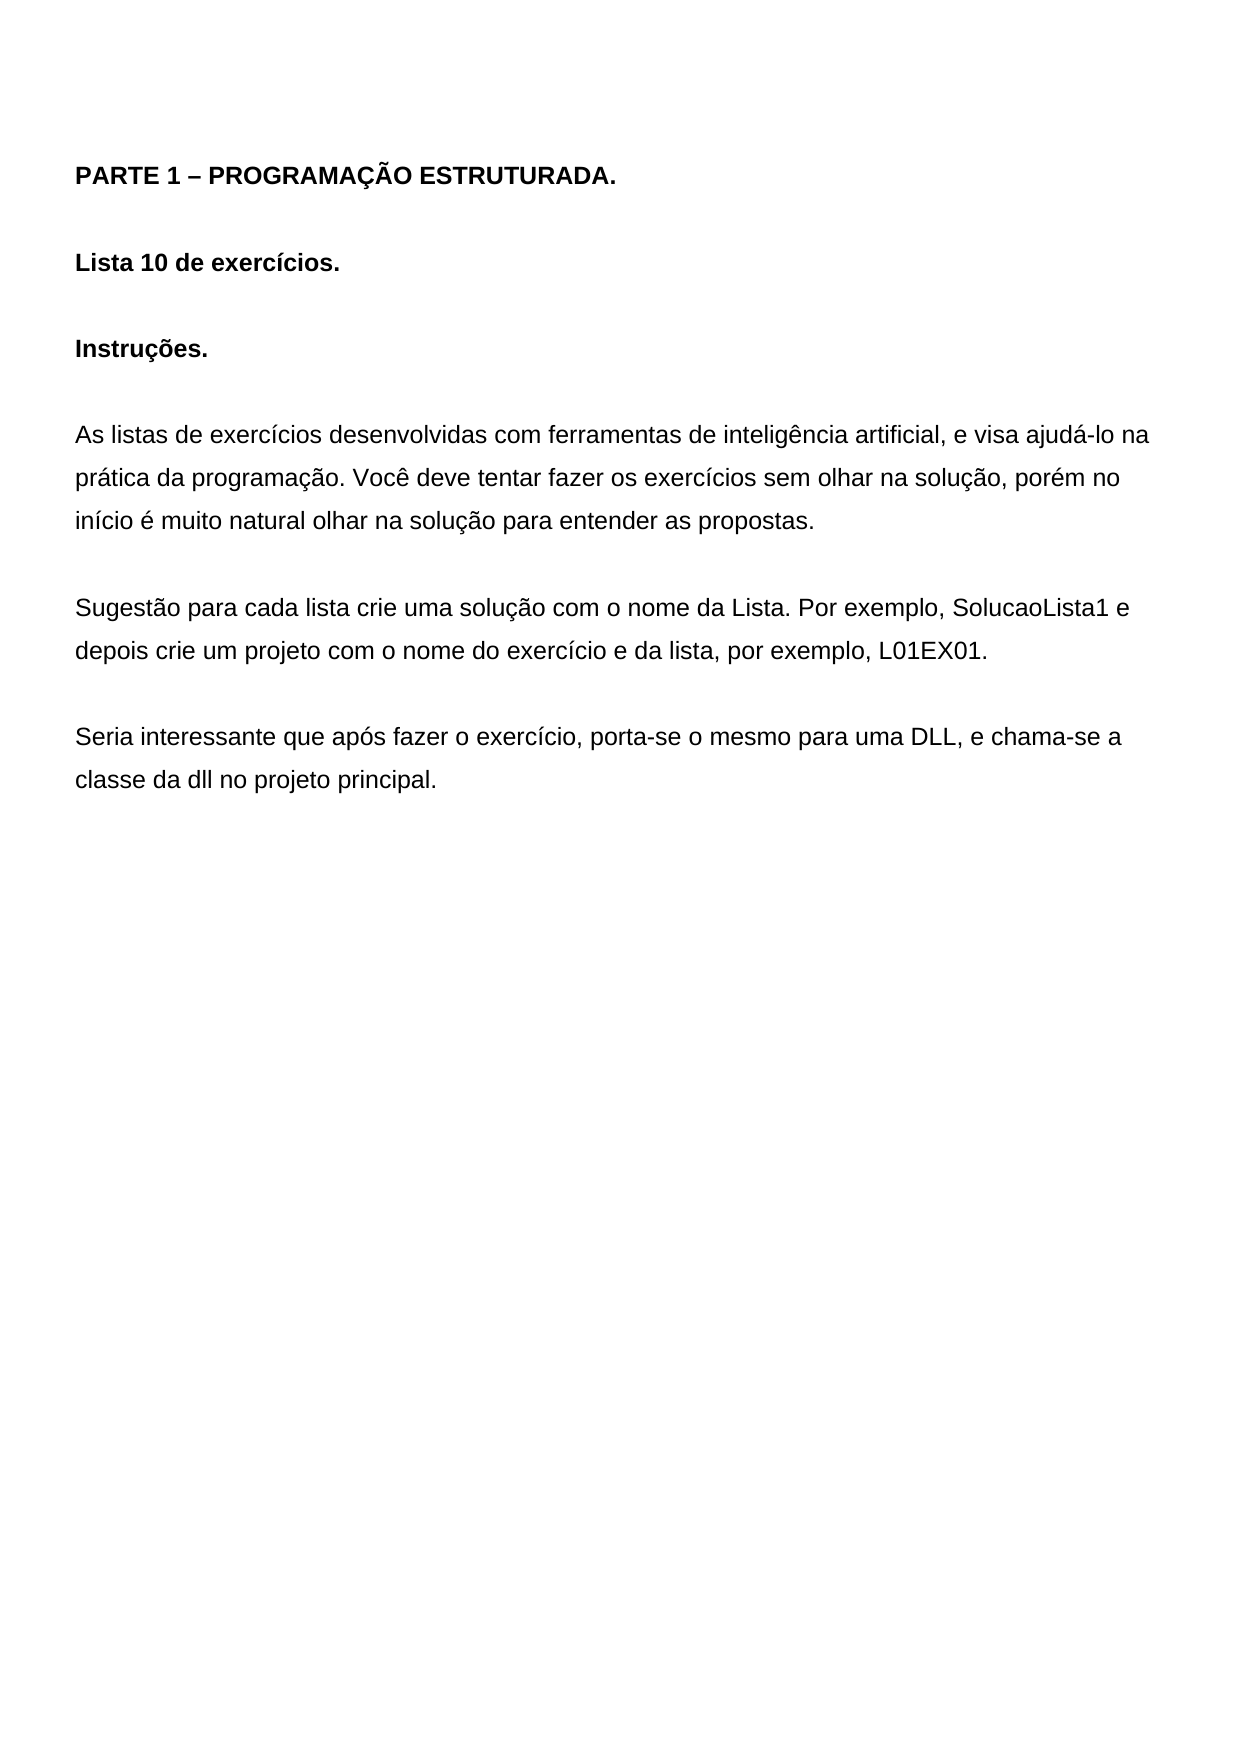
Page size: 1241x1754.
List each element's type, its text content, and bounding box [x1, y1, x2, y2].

text Instruções. [75, 334, 1165, 362]
text Seria interessante que após fazer o exercício, porta-se o mesmo para uma DLL, e chama-se a classe da dll no projeto principal. [75, 722, 1165, 794]
text PARTE 1 – PROGRAMAÇÃO ESTRUTURADA. [75, 161, 1165, 190]
text Sugestão para cada lista crie uma solução com o nome da Lista. Por exemplo, SolucaoLista1 e depois crie um projeto com o nome do exercício e da lista, por exemplo, L01EX01. [75, 592, 1165, 664]
text As listas de exercícios desenvolvidas com ferramentas de inteligência artificial, e visa ajudá-lo na prática da programação. Você deve tentar fazer os exercícios sem olhar na solução, porém no início é muito natural olhar na solução para entender as propostas. [75, 420, 1165, 535]
text Lista 10 de exercícios. [75, 247, 1165, 276]
